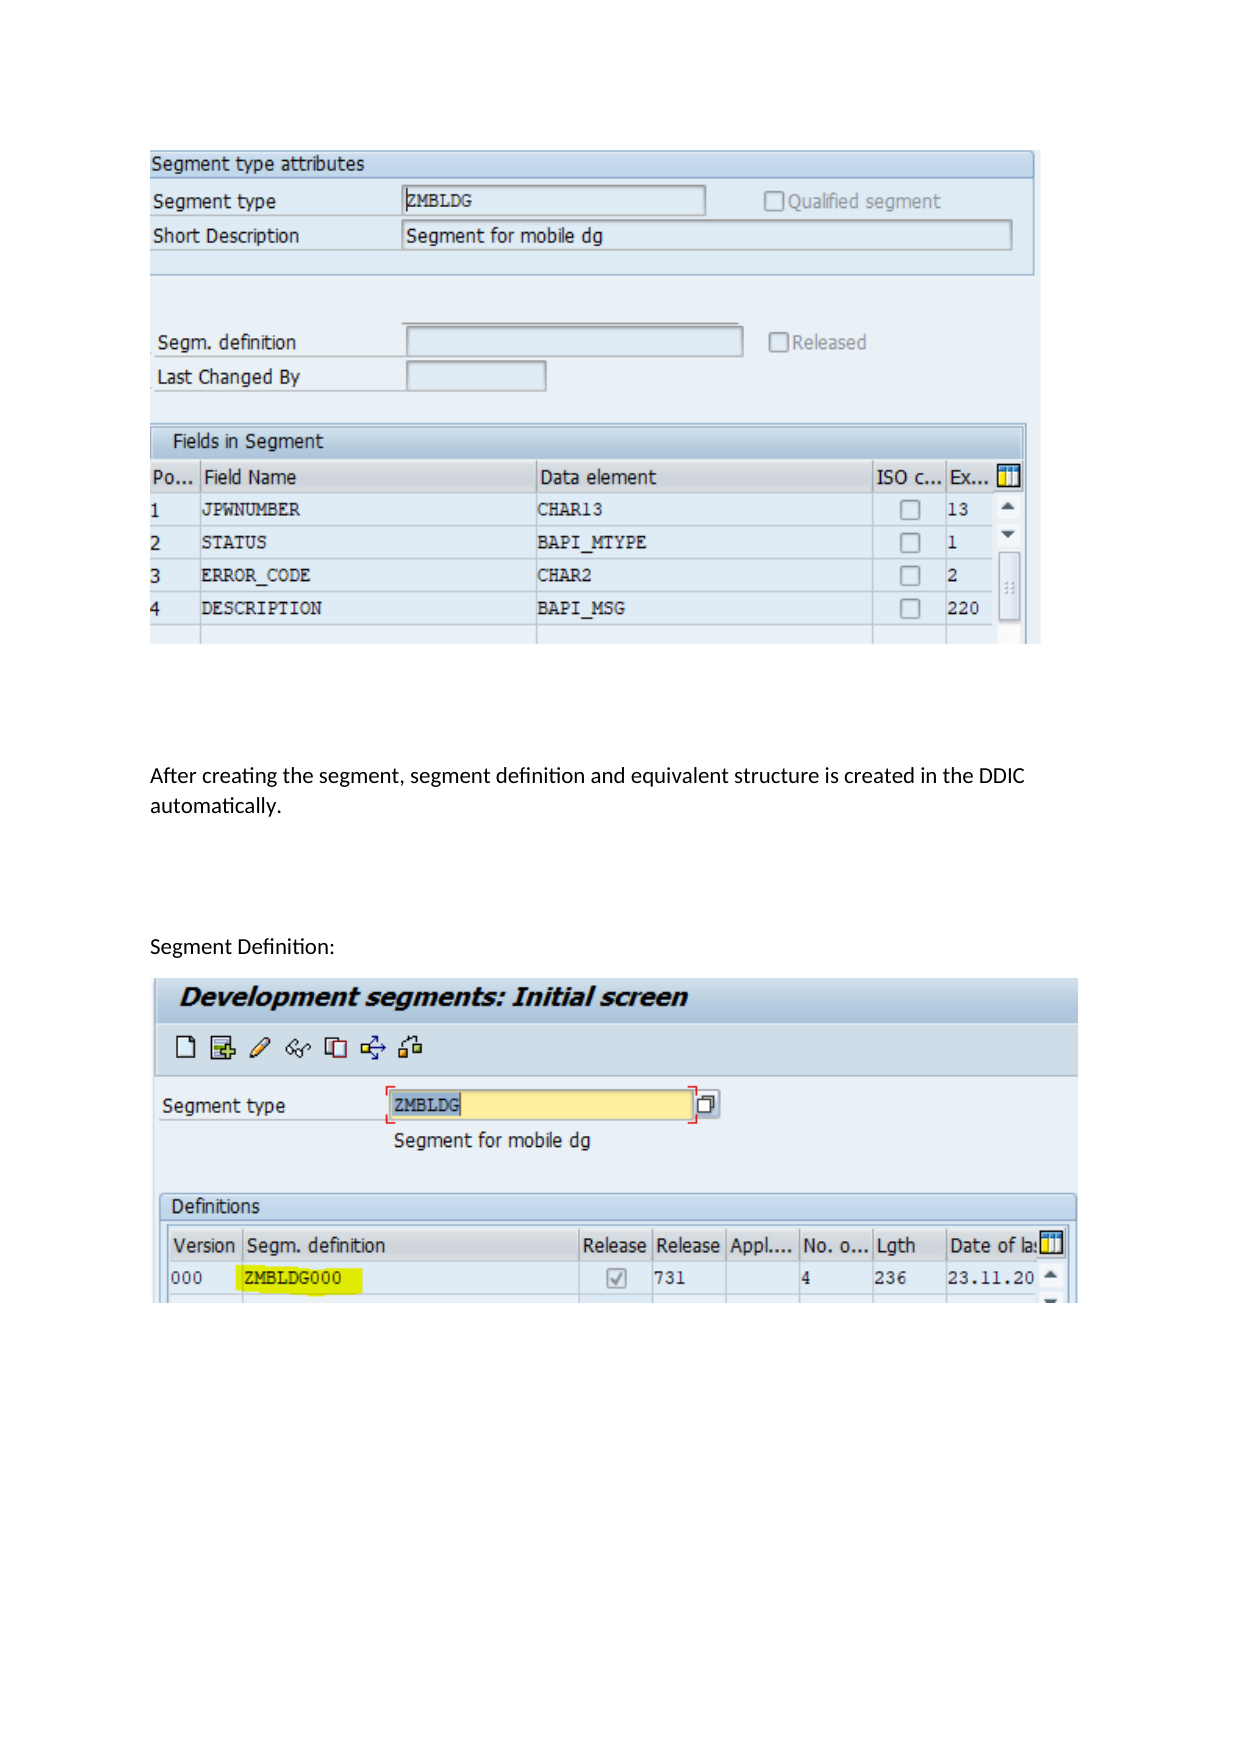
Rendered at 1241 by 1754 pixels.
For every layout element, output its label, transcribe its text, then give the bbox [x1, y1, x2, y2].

picture [150, 978, 1079, 1303]
picture [150, 150, 1041, 649]
text After creating the segment, segment definition and equivalent structure is created in the DDIC automatically. [150, 761, 1090, 819]
text Segment Definition: [150, 932, 1090, 960]
